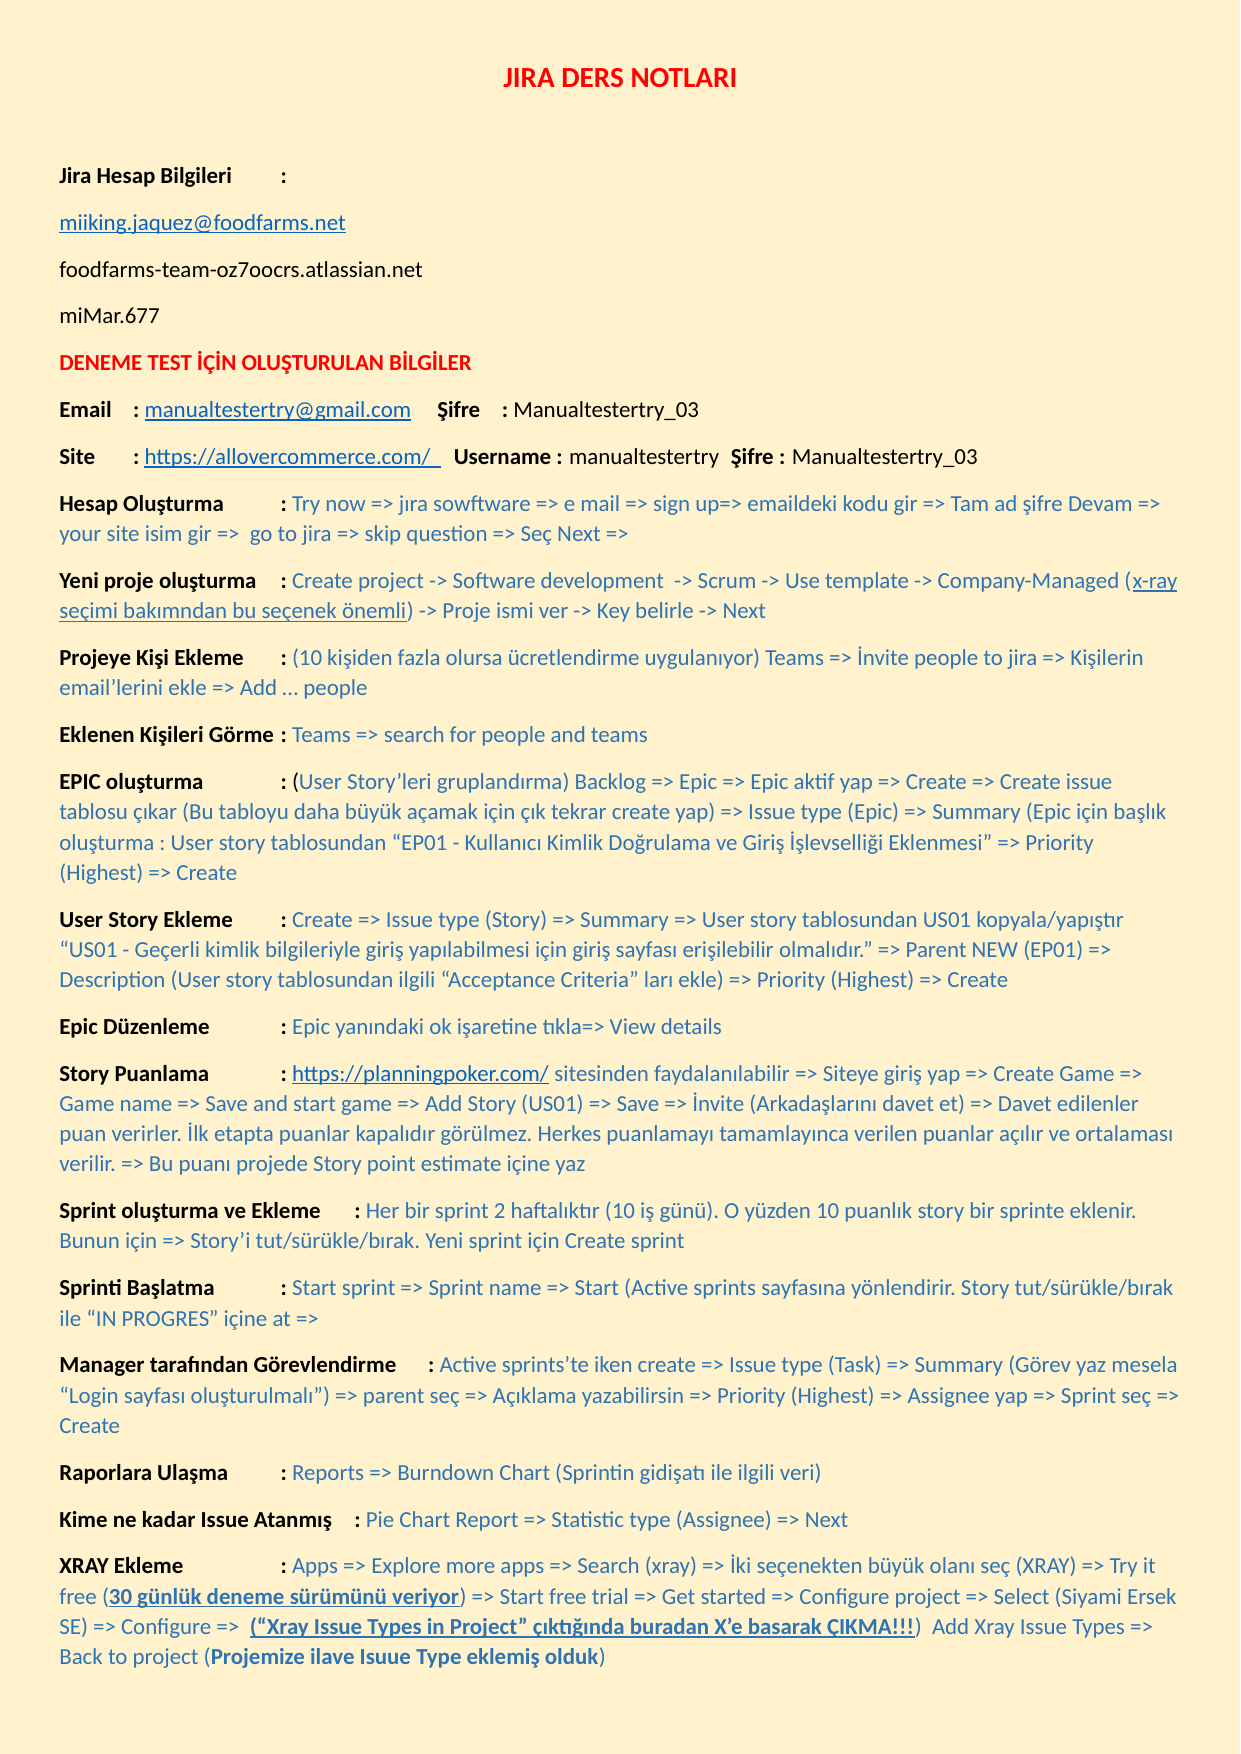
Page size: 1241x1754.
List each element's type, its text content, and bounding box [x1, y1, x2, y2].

text EPIC oluşturma : (User Story’leri gruplandırma) Backlog => Epic => Epic aktif yap => Create => Create issue tablosu çıkar (Bu tabloyu daha büyük açamak için çık tekrar create yap) => Issue type (Epic) => Summary (Epic için başlık oluşturma : User story tablosundan “EP01 - Kullanıcı Kimlik Doğrulama ve Giriş İşlevselliği Eklenmesi” => Priority (Highest) => Create [59, 767, 1181, 886]
text Story Puanlama : https://planningpoker.com/ sitesinden faydalanılabilir => Siteye giriş yap => Create Game => Game name => Save and start game => Add Story (US01) => Save => İnvite (Arkadaşlarını davet et) => Davet edilenler puan verirler. İlk etapta puanlar kapalıdır görülmez. Herkes puanlamayı tamamlayınca verilen puanlar açılır ve ortalaması verilir. => Bu puanı projede Story point estimate içine yaz [59, 1059, 1181, 1178]
text Projeye Kişi Ekleme : (10 kişiden fazla olursa ücretlendirme uygulanıyor) Teams => İnvite people to jira => Kişilerin email’lerini ekle => Add … people [59, 643, 1181, 702]
text Jira Hesap Bilgileri : [59, 161, 1181, 189]
text miiking.jaquez@foodfarms.net [59, 208, 1181, 236]
text Raporlara Ulaşma : Reports => Burndown Chart (Sprintin gidişatı ile ilgili veri) [59, 1458, 1181, 1486]
text Sprint oluşturma ve Ekleme : Her bir sprint 2 haftalıktır (10 iş günü). O yüzden 10 puanlık story bir sprinte eklenir. Bunun için => Story’i tut/sürükle/bırak. Yeni sprint için Create sprint [59, 1196, 1181, 1255]
text DENEME TEST İÇİN OLUŞTURULAN BİLGİLER [59, 348, 1181, 377]
text Email : manualtestertry@gmail.com Şifre : Manualtestertry_03 [59, 395, 1181, 423]
text miMar.677 [59, 302, 1181, 330]
text foodfarms-team-oz7oocrs.atlassian.net [59, 255, 1181, 283]
text Sprinti Başlatma : Start sprint => Sprint name => Start (Active sprints sayfasına yönlendirir. Story tut/sürükle/bırak ile “IN PROGRES” içine at => [59, 1273, 1181, 1332]
text Hesap Oluşturma : Try now => jıra sowftware => e mail => sign up=> emaildeki kodu gir => Tam ad şifre Devam => your site isim gir => go to jira => skip question => Seç Next => [59, 489, 1181, 547]
text User Story Ekleme : Create => Issue type (Story) => Summary => User story tablosundan US01 kopyala/yapıştır “US01 - Geçerli kimlik bilgileriyle giriş yapılabilmesi için giriş sayfası erişilebilir olmalıdır.” => Parent NEW (EP01) => Description (User story tablosundan ilgili “Acceptance Criteria” ları ekle) => Priority (Highest) => Create [59, 905, 1181, 993]
text Yeni proje oluşturma : Create project -> Software development -> Scrum -> Use template -> Company-Managed (x-ray seçimi bakımndan bu seçenek önemli) -> Proje ismi ver -> Key belirle -> Next [59, 566, 1181, 624]
text XRAY Ekleme : Apps => Explore more apps => Search (xray) => İki seçenekten büyük olanı seç (XRAY) => Try it free (30 günlük deneme sürümünü veriyor) => Start free trial => Get started => Configure project => Select (Siyami Ersek SE) => Configure => (“Xray Issue Types in Project” çıktığında buradan X’e basarak ÇIKMA!!!) Add Xray Issue Types => Back to project (Projemize ilave Isuue Type eklemiş olduk) [59, 1552, 1181, 1670]
text Manager tarafından Görevlendirme : Active sprints’te iken create => Issue type (Task) => Summary (Görev yaz mesela “Login sayfası oluşturulmalı”) => parent seç => Açıklama yazabilirsin => Priority (Highest) => Assignee yap => Sprint seç => Create [59, 1351, 1181, 1439]
text Site : https://allovercommerce.com/ Username : manualtestertry Şifre : Manualtestertry_03 [59, 442, 1181, 470]
text JIRA DERS NOTLARI [59, 59, 1181, 95]
text Epic Düzenleme : Epic yanındaki ok işaretine tıkla=> View details [59, 1012, 1181, 1040]
text Kime ne kadar Issue Atanmış : Pie Chart Report => Statistic type (Assignee) => Next [59, 1505, 1181, 1533]
text Eklenen Kişileri Görme : Teams => search for people and teams [59, 720, 1181, 748]
